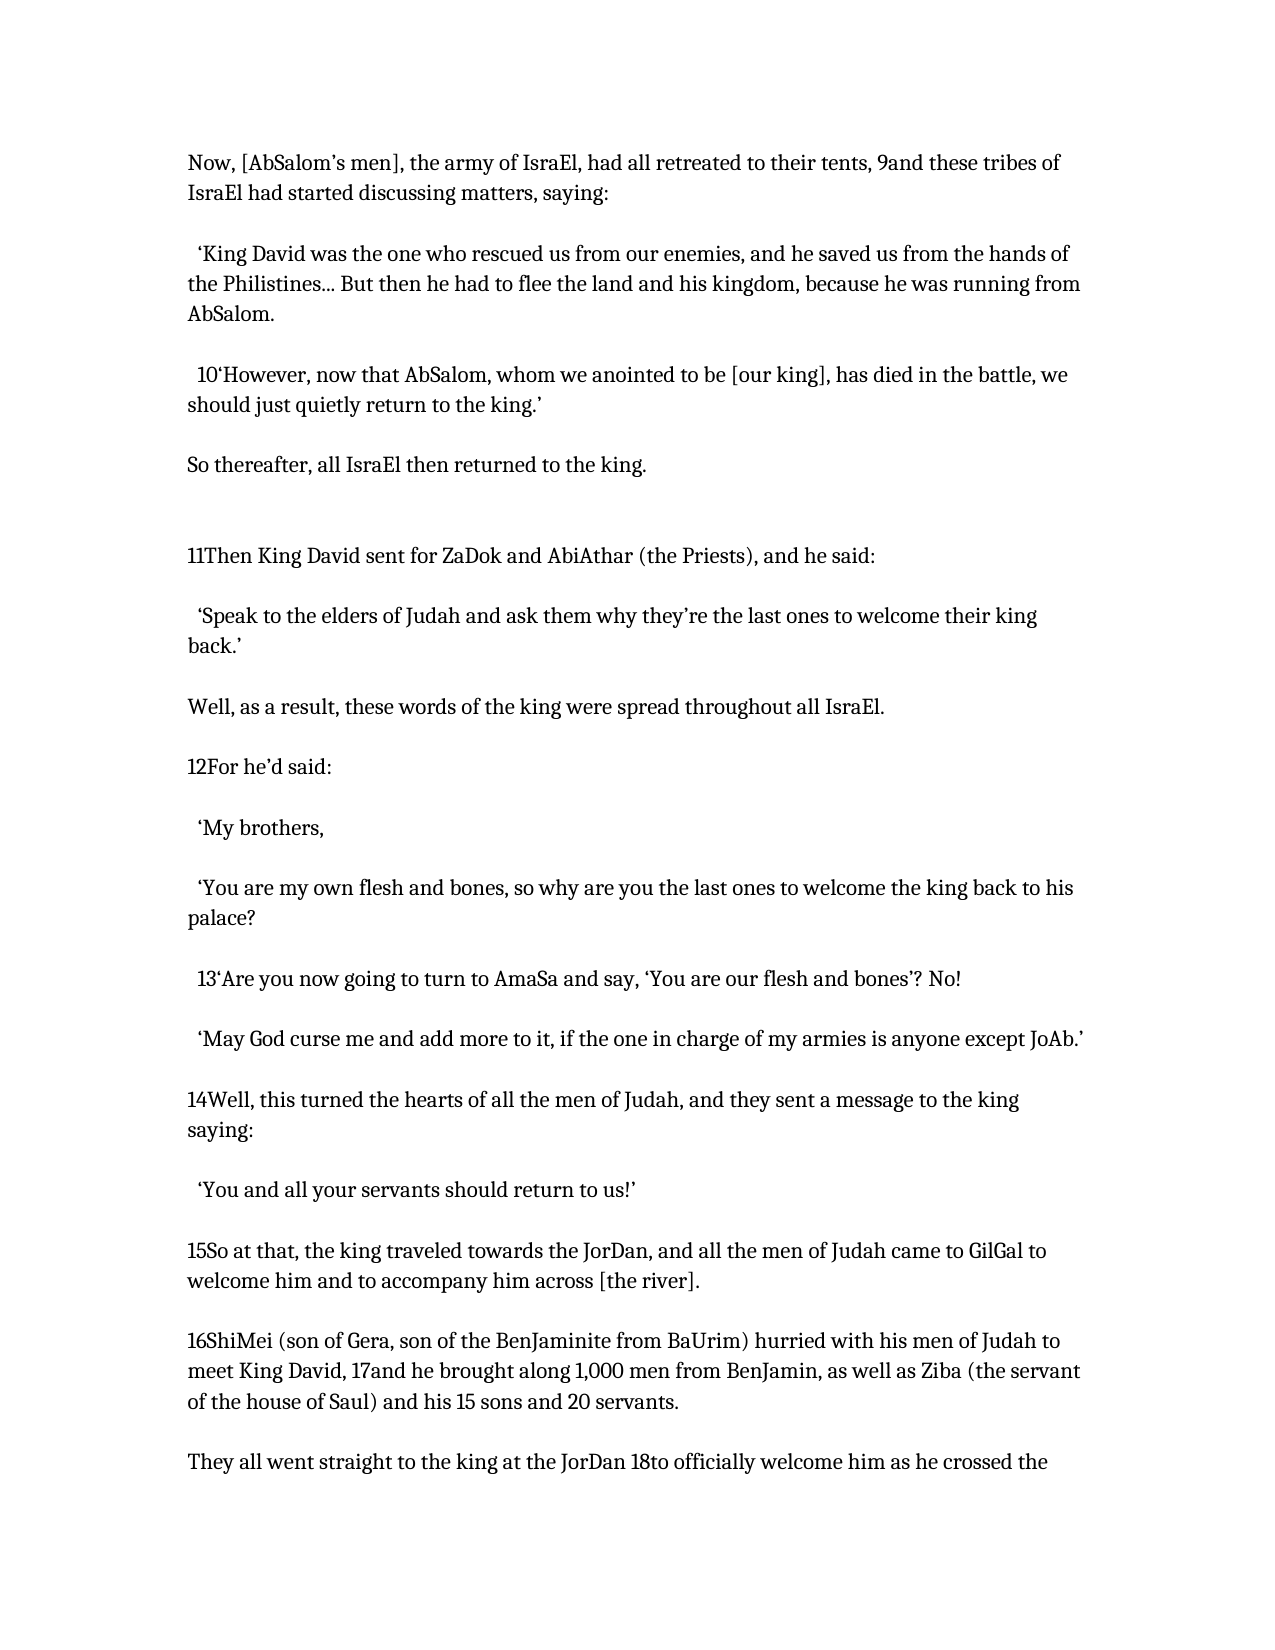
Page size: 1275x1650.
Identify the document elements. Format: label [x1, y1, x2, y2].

text [187, 150, 1087, 1475]
